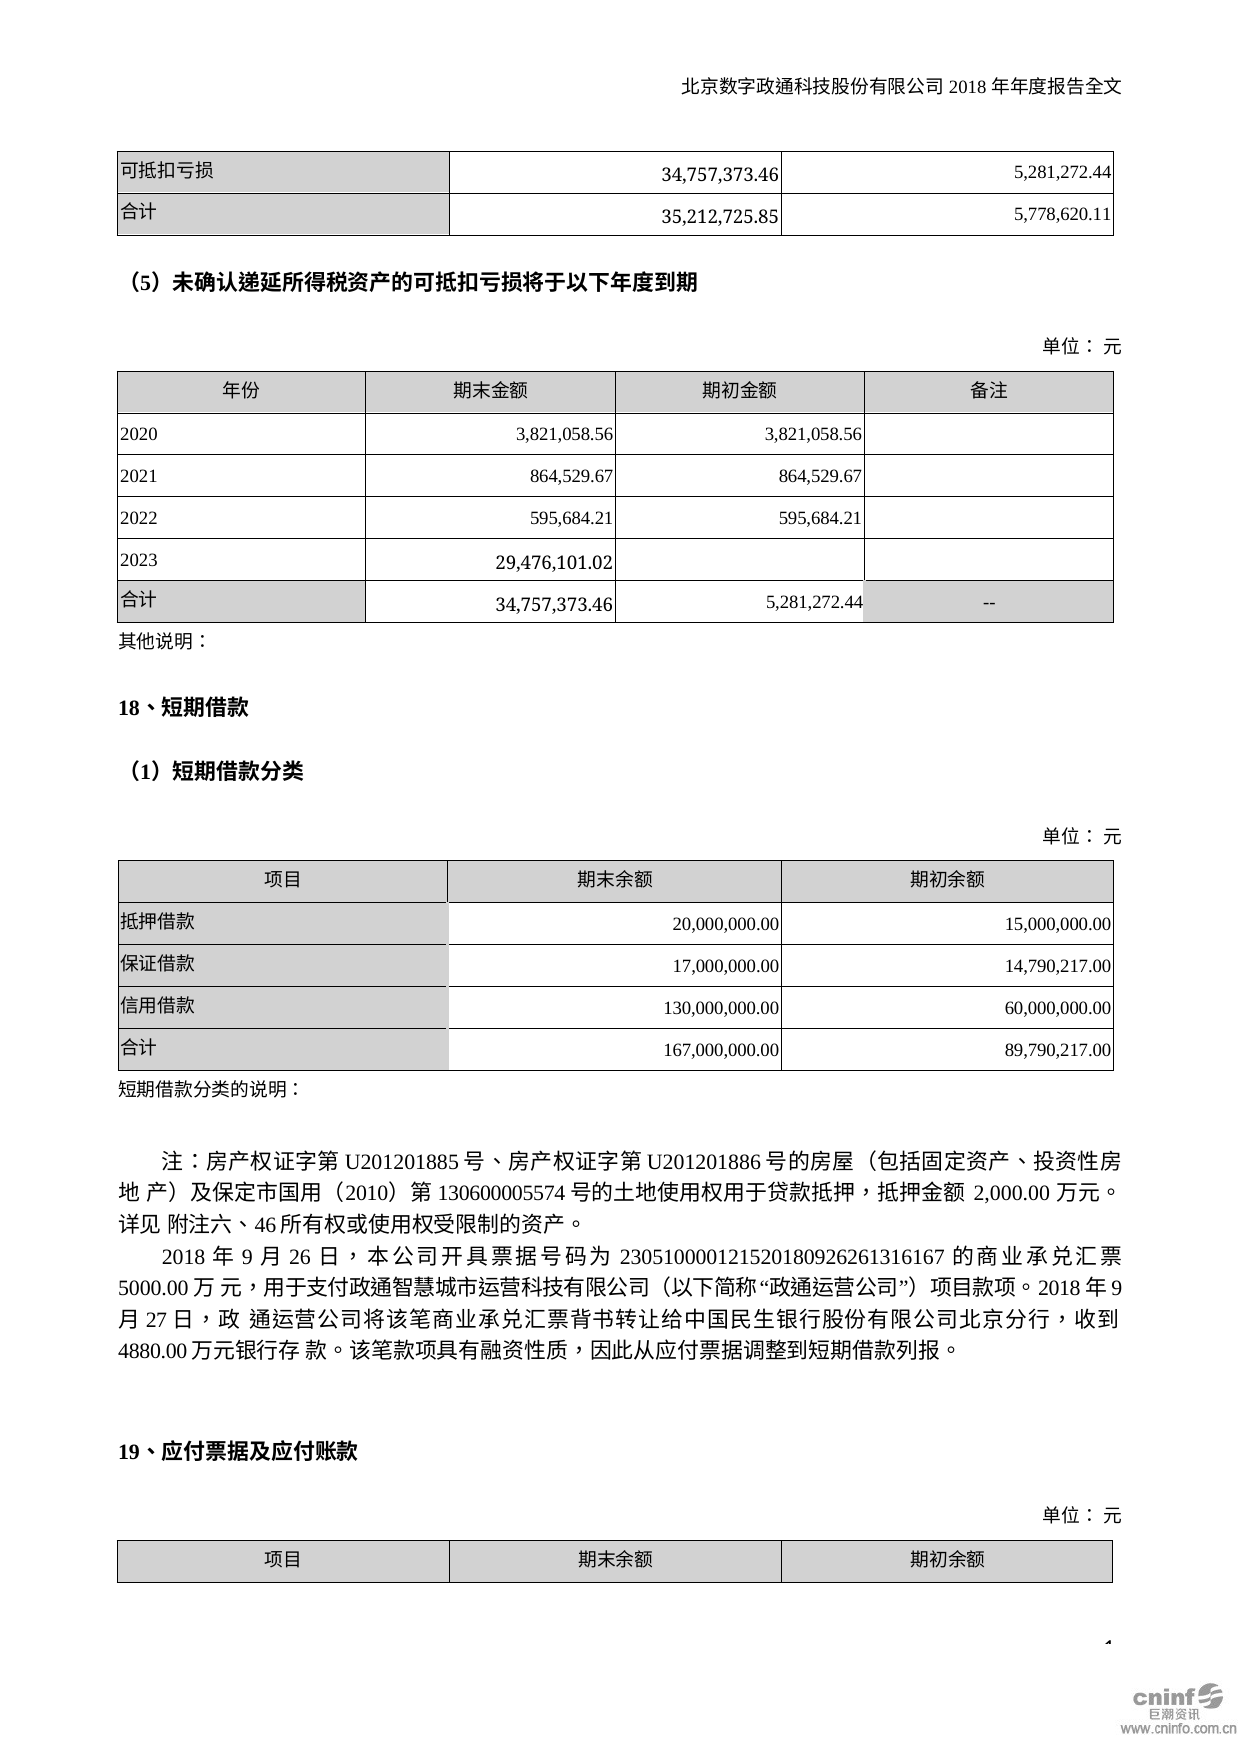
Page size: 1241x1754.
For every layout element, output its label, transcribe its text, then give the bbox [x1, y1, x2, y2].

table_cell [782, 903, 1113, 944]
text 2018年9月26日，本公司开具票据号码为230510000121520180926261316167的商业承兑汇票5000.00万 元，用于支付政通智慧城市运营科技有限公司（以下简称“政通运营公司”）项目款项。2018年9月27日，政 通运营公司将该笔商业承兑汇票背书转让给中国民生银行股份有限公司北京分行，收到4880.00万元银行存 款。该笔款项具有融资性质，因此从应付票据调整到短期借款列报。 [118, 1241, 1123, 1365]
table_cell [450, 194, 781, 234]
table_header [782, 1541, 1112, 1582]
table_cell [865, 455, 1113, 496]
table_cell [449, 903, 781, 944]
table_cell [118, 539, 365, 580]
text （5）未确认递延所得税资产的可抵扣亏损将于以下年度到期 [118, 267, 1138, 296]
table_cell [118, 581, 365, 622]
text 其他说明： [118, 628, 1138, 654]
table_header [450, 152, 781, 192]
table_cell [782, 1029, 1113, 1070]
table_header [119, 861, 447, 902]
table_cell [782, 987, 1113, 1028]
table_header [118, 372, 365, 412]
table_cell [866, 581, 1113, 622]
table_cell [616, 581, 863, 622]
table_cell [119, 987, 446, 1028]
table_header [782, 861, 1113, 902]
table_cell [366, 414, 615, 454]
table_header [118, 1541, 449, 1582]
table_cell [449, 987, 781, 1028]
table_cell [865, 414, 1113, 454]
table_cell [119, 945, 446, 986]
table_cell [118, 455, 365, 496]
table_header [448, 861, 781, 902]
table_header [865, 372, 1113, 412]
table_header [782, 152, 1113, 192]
text 单位： 元 [102, 823, 1122, 848]
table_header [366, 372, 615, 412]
text 单位： 元 [102, 1503, 1122, 1528]
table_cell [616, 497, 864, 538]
text 注：房产权证字第U201201885号、房产权证字第U201201886号的房屋（包括固定资产、投资性房地 产）及保定市国用（2010）第130600005574号的土地使用权用于贷款抵押，抵押金额 2,000.00 万元。详见 附注六、46所有权或使用权受限制的资产。 [118, 1146, 1122, 1238]
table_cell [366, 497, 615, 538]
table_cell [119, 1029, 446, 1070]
text 单位： 元 [102, 333, 1122, 359]
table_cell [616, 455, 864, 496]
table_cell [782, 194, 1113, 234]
text 19、应付票据及应付账款 [118, 1436, 1138, 1466]
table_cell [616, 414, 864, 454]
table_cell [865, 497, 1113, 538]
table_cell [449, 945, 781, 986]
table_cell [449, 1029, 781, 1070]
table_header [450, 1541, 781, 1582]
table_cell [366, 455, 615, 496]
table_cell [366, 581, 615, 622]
text 18、短期借款 [118, 691, 1138, 721]
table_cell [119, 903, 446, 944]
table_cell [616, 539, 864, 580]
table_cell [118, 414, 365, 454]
picture [1115, 1680, 1240, 1737]
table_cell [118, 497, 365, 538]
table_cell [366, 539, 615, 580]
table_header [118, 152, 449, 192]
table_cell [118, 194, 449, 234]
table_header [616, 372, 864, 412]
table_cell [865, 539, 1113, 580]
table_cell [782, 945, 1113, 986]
text （1）短期借款分类 [118, 756, 1138, 786]
text 短期借款分类的说明： [118, 1076, 1138, 1102]
